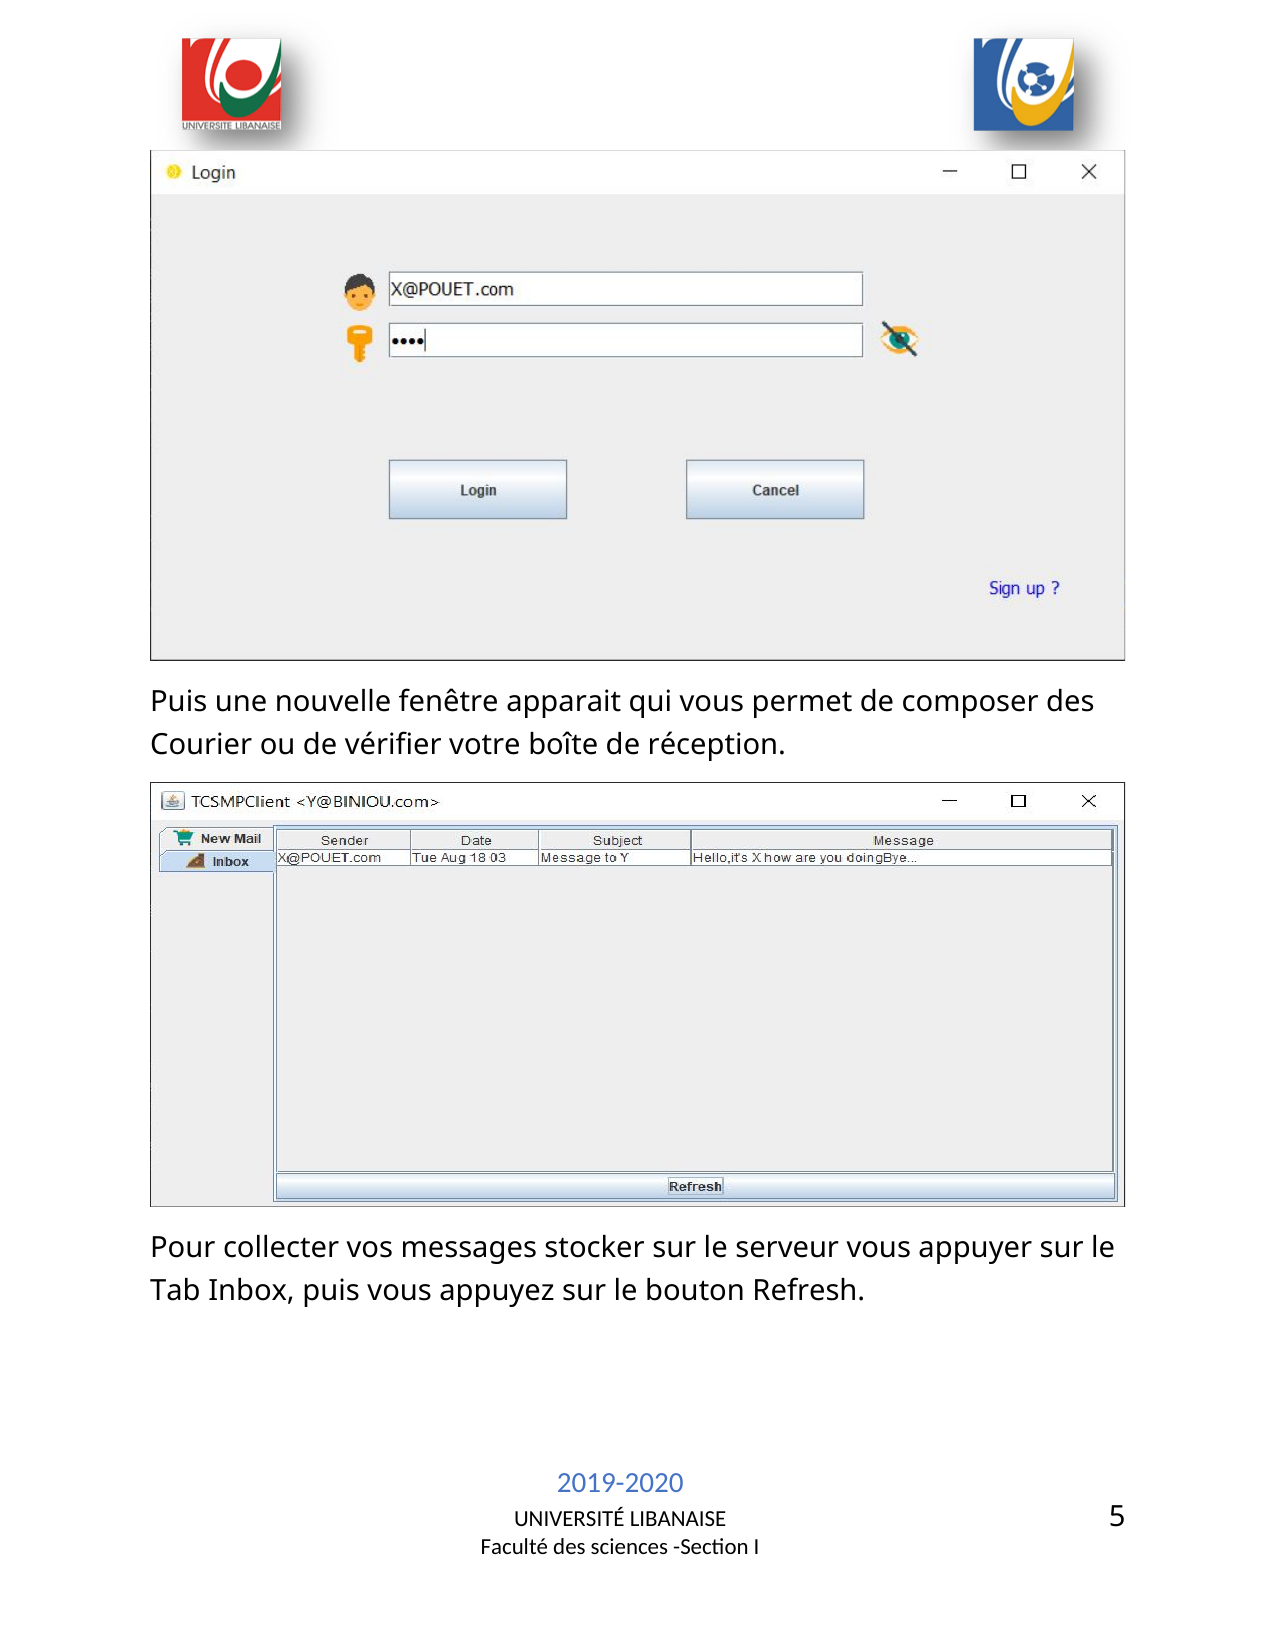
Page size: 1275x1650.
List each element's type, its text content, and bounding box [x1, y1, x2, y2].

picture [150, 782, 1125, 1207]
text Pour collecter vos messages stocker sur le serveur vous appuyer sur le Tab Inbox, puis vous appuyez sur le bouton Refresh. [150, 1226, 1125, 1309]
picture [150, 6, 1139, 661]
text Puis une nouvelle fenêtre apparait qui vous permet de composer des Courier ou de vérifier votre boîte de réception. [150, 680, 1125, 763]
